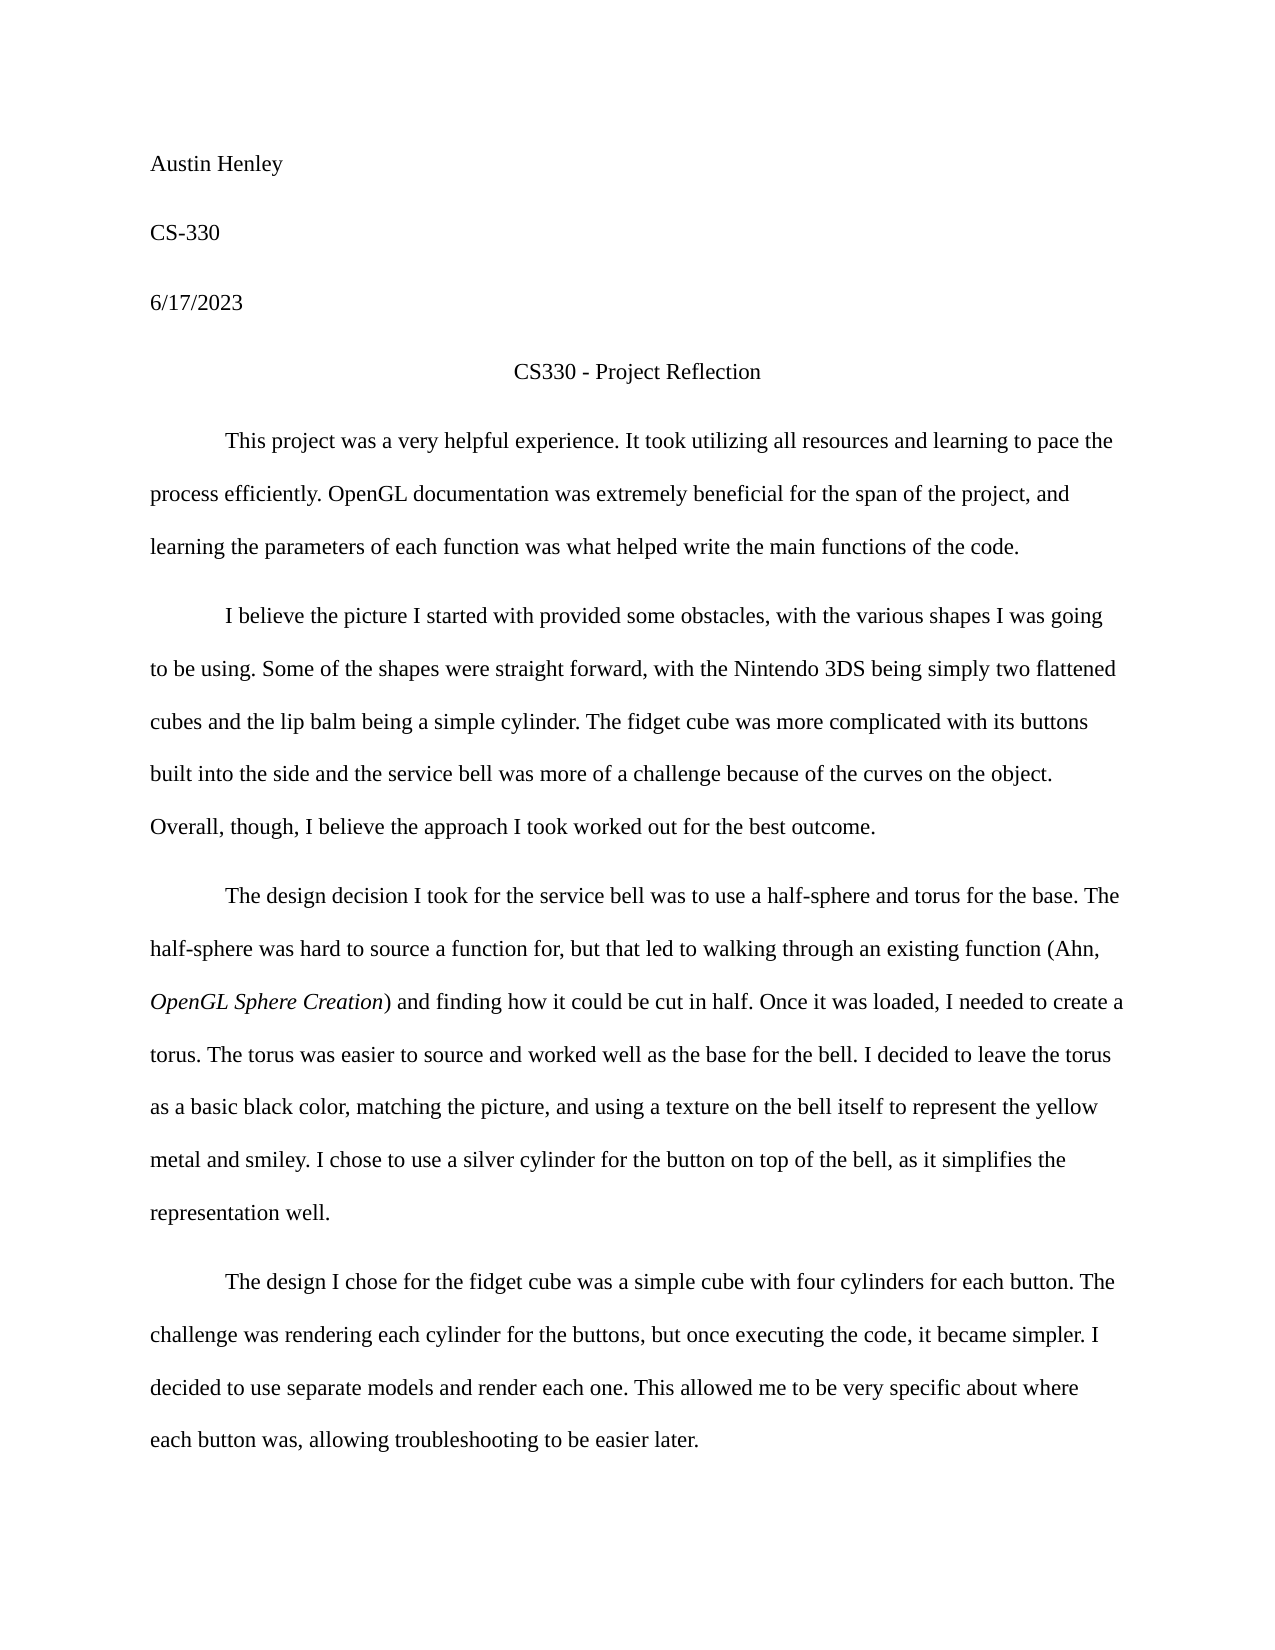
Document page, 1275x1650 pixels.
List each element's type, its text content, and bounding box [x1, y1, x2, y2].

text 6/17/2023 [150, 289, 1125, 315]
text CS-330 [150, 219, 1125, 246]
text Austin Henley [150, 150, 1125, 176]
text The design decision I took for the service bell was to use a half-sphere and torus for the base. The half-sphere was hard to source a function for, but that led to walking through an existing function (Ahn, OpenGL Sphere Creation) and finding how it could be cut in half. Once it was loaded, I needed to create a torus. The torus was easier to source and worked well as the base for the bell. I decided to leave the torus as a basic black color, matching the picture, and using a texture on the bell itself to represent the yellow metal and smiley. I chose to use a silver cylinder for the button on top of the bell, as it simplifies the representation well. [150, 882, 1125, 1225]
text This project was a very helpful experience. It took utilizing all resources and learning to pace the process efficiently. OpenGL documentation was extremely beneficial for the span of the project, and learning the parameters of each function was what helped write the main functions of the code. [150, 427, 1125, 559]
text The design I chose for the fidget cube was a simple cube with four cylinders for each button. The challenge was rendering each cylinder for the buttons, but once executing the code, it became simpler. I decided to use separate models and render each one. This allowed me to be very specific about where each button was, allowing troubleshooting to be easier later. [150, 1268, 1125, 1453]
text I believe the picture I started with provided some obstacles, with the various shapes I was going to be using. Some of the shapes were straight forward, with the Nintendo 3DS being simply two flattened cubes and the lip balm being a simple cylinder. The fidget cube was more complicated with its buttons built into the side and the service bell was more of a challenge because of the curves on the object. Overall, though, I believe the approach I took worked out for the best outcome. [150, 602, 1125, 839]
text CS330 - Project Reflection [150, 358, 1125, 384]
